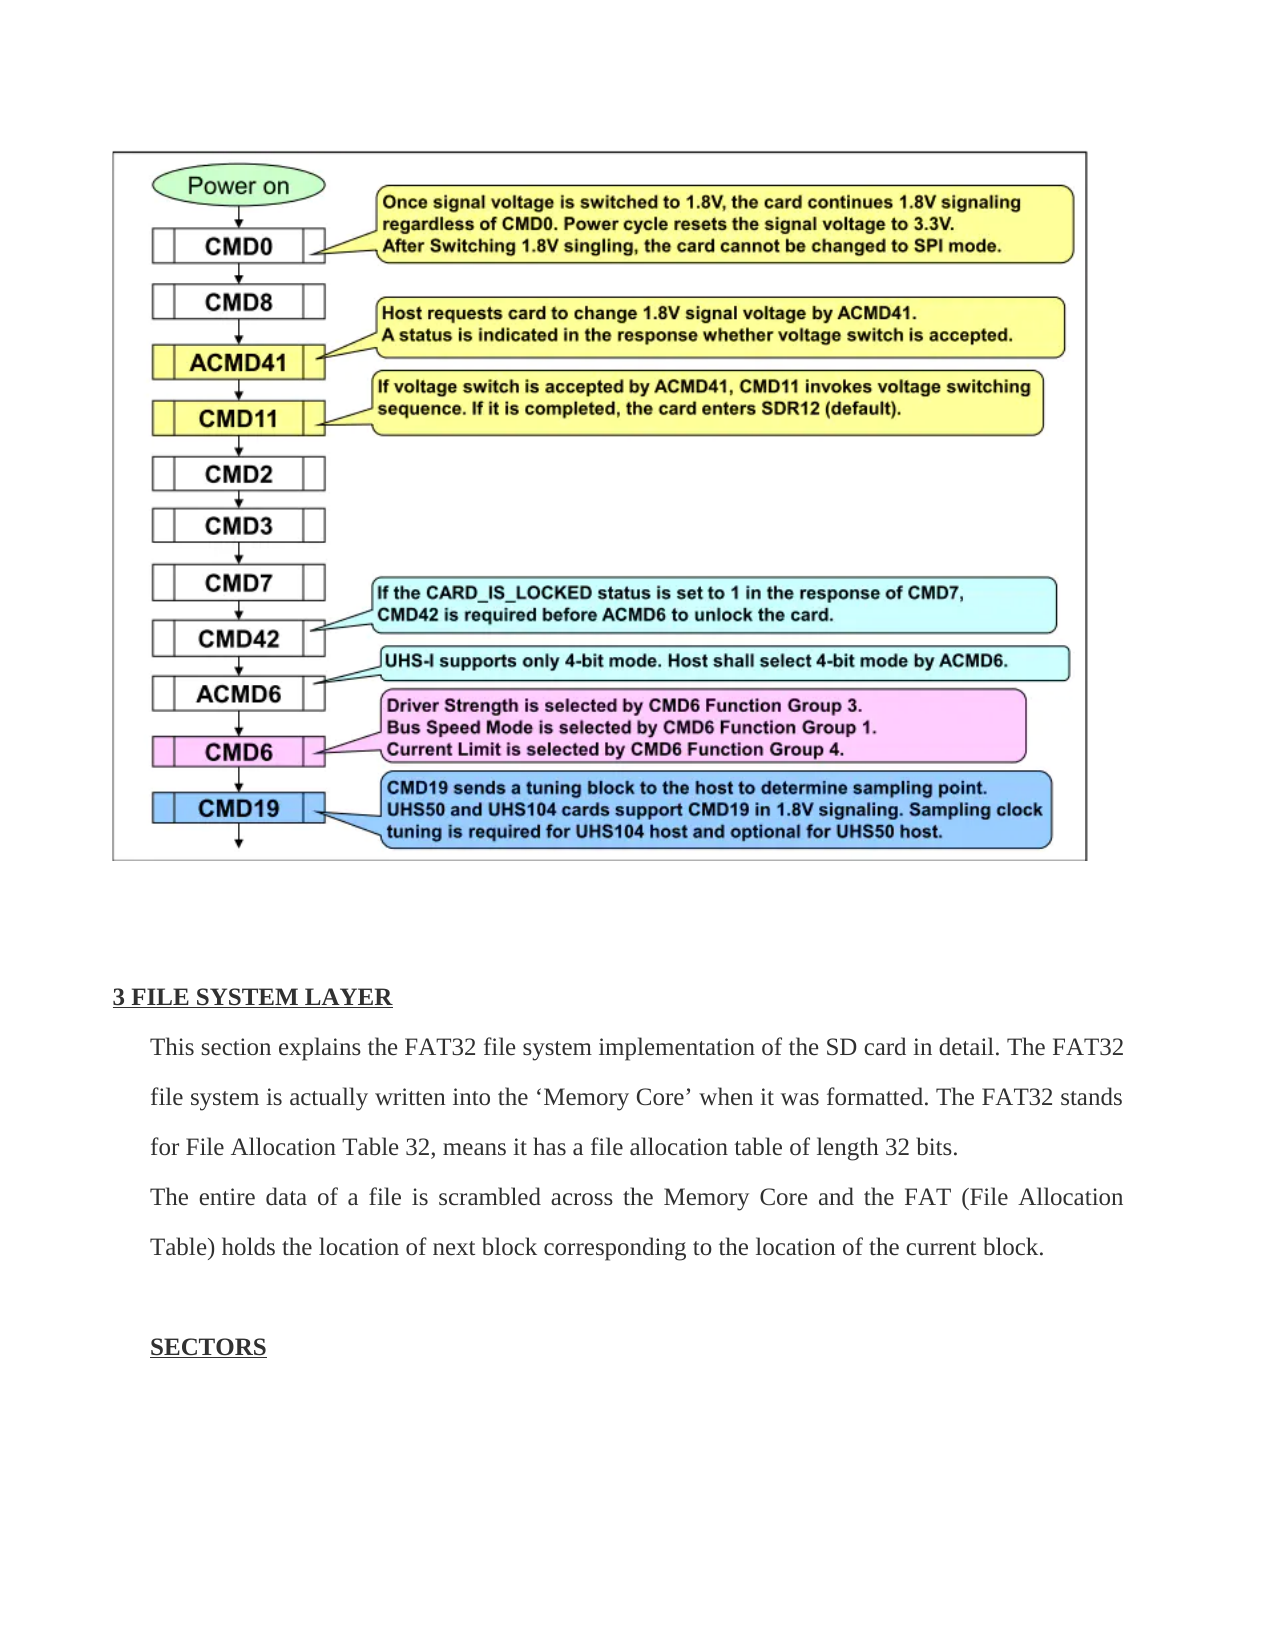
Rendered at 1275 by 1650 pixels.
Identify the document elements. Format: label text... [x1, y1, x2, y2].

picture [112, 150, 1088, 861]
text 3 FILE SYSTEM LAYER [112, 961, 1125, 1011]
text The entire data of a file is scrambled across the Memory Core and the FAT (File Allocation Table) holds the location of next block corresponding to the location of the current block. [150, 1161, 1125, 1261]
text This section explains the FAT32 file system implementation of the SD card in detail. The FAT32 file system is actually written into the ‘Memory Core’ when it was formatted. The FAT32 stands for File Allocation Table 32, means it has a file allocation table of length 32 bits. [150, 1011, 1125, 1161]
text SECTORS [150, 1311, 1125, 1361]
